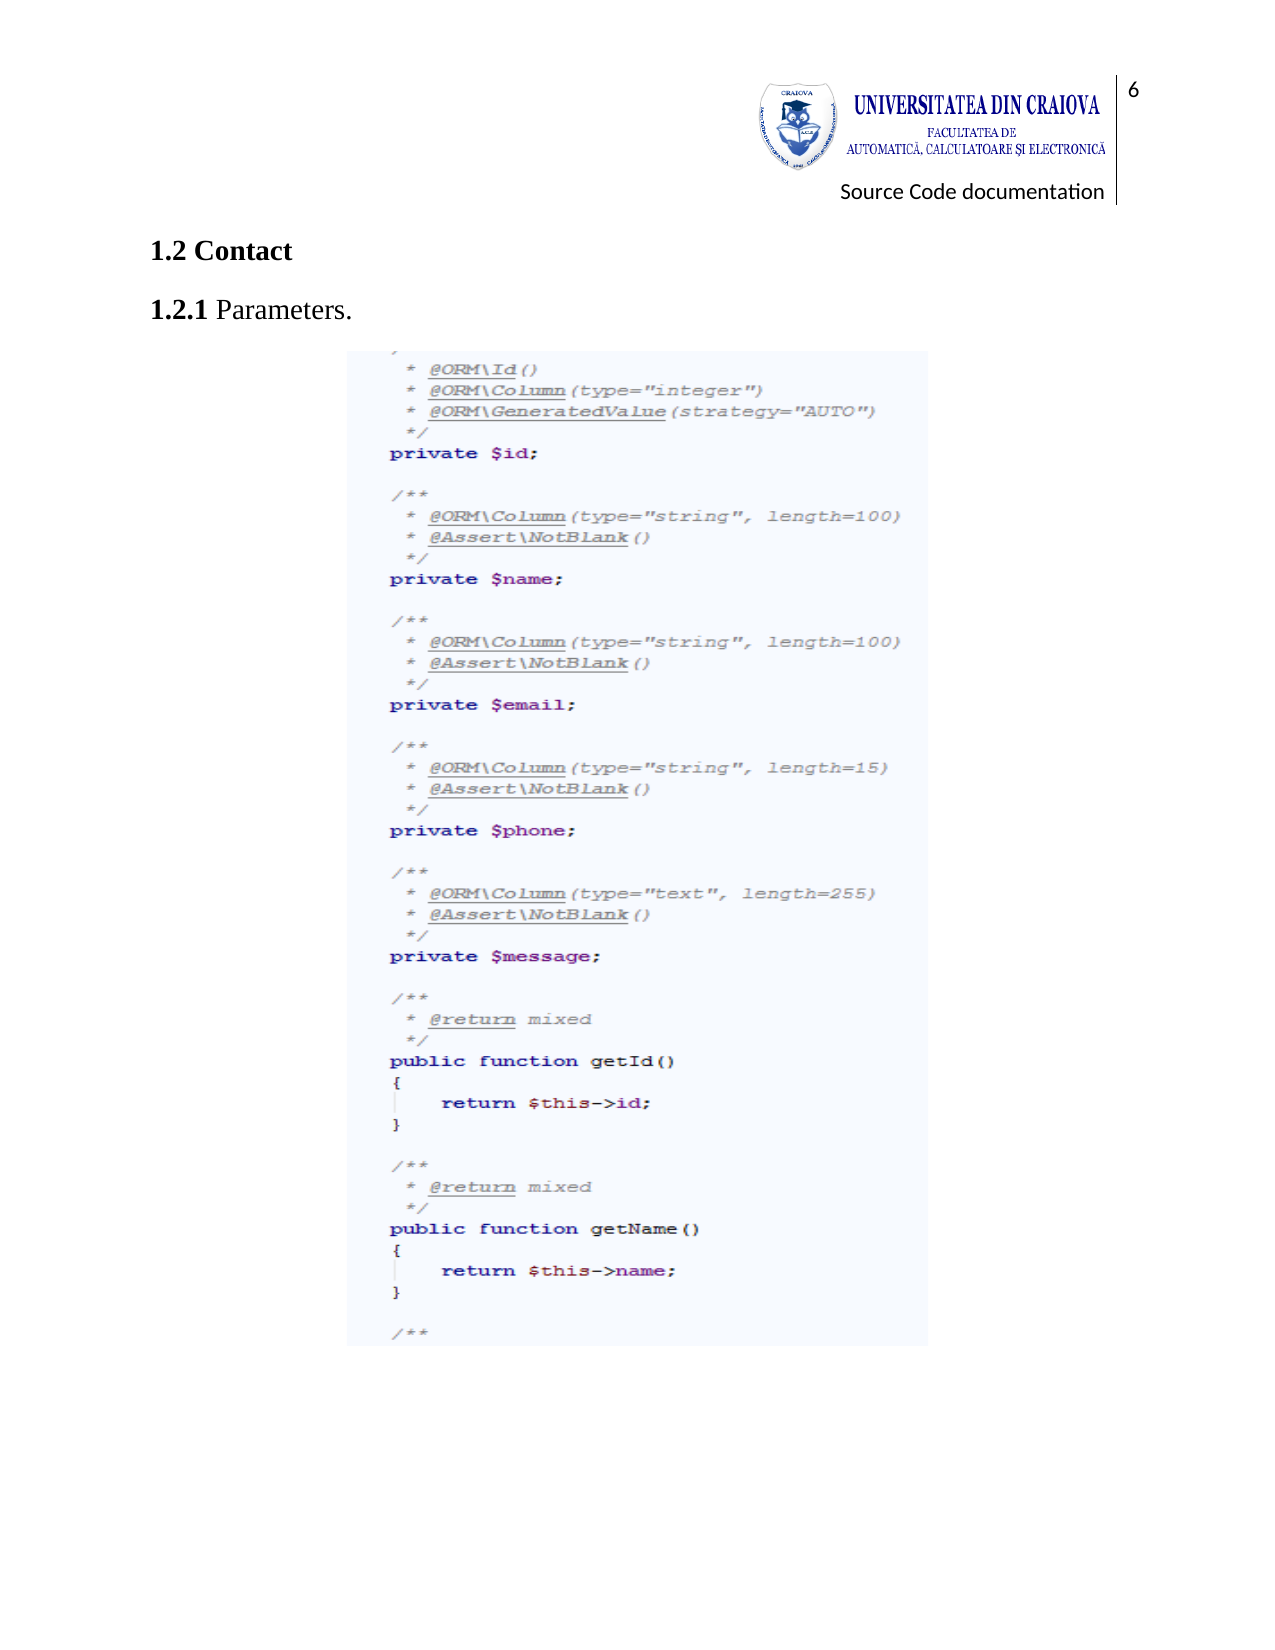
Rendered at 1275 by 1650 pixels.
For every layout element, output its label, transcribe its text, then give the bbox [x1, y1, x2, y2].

text 1.2 Contact [150, 233, 1125, 266]
picture [346, 351, 929, 1346]
picture [750, 75, 1106, 177]
text 1.2.1 Parameters. [150, 292, 1125, 326]
